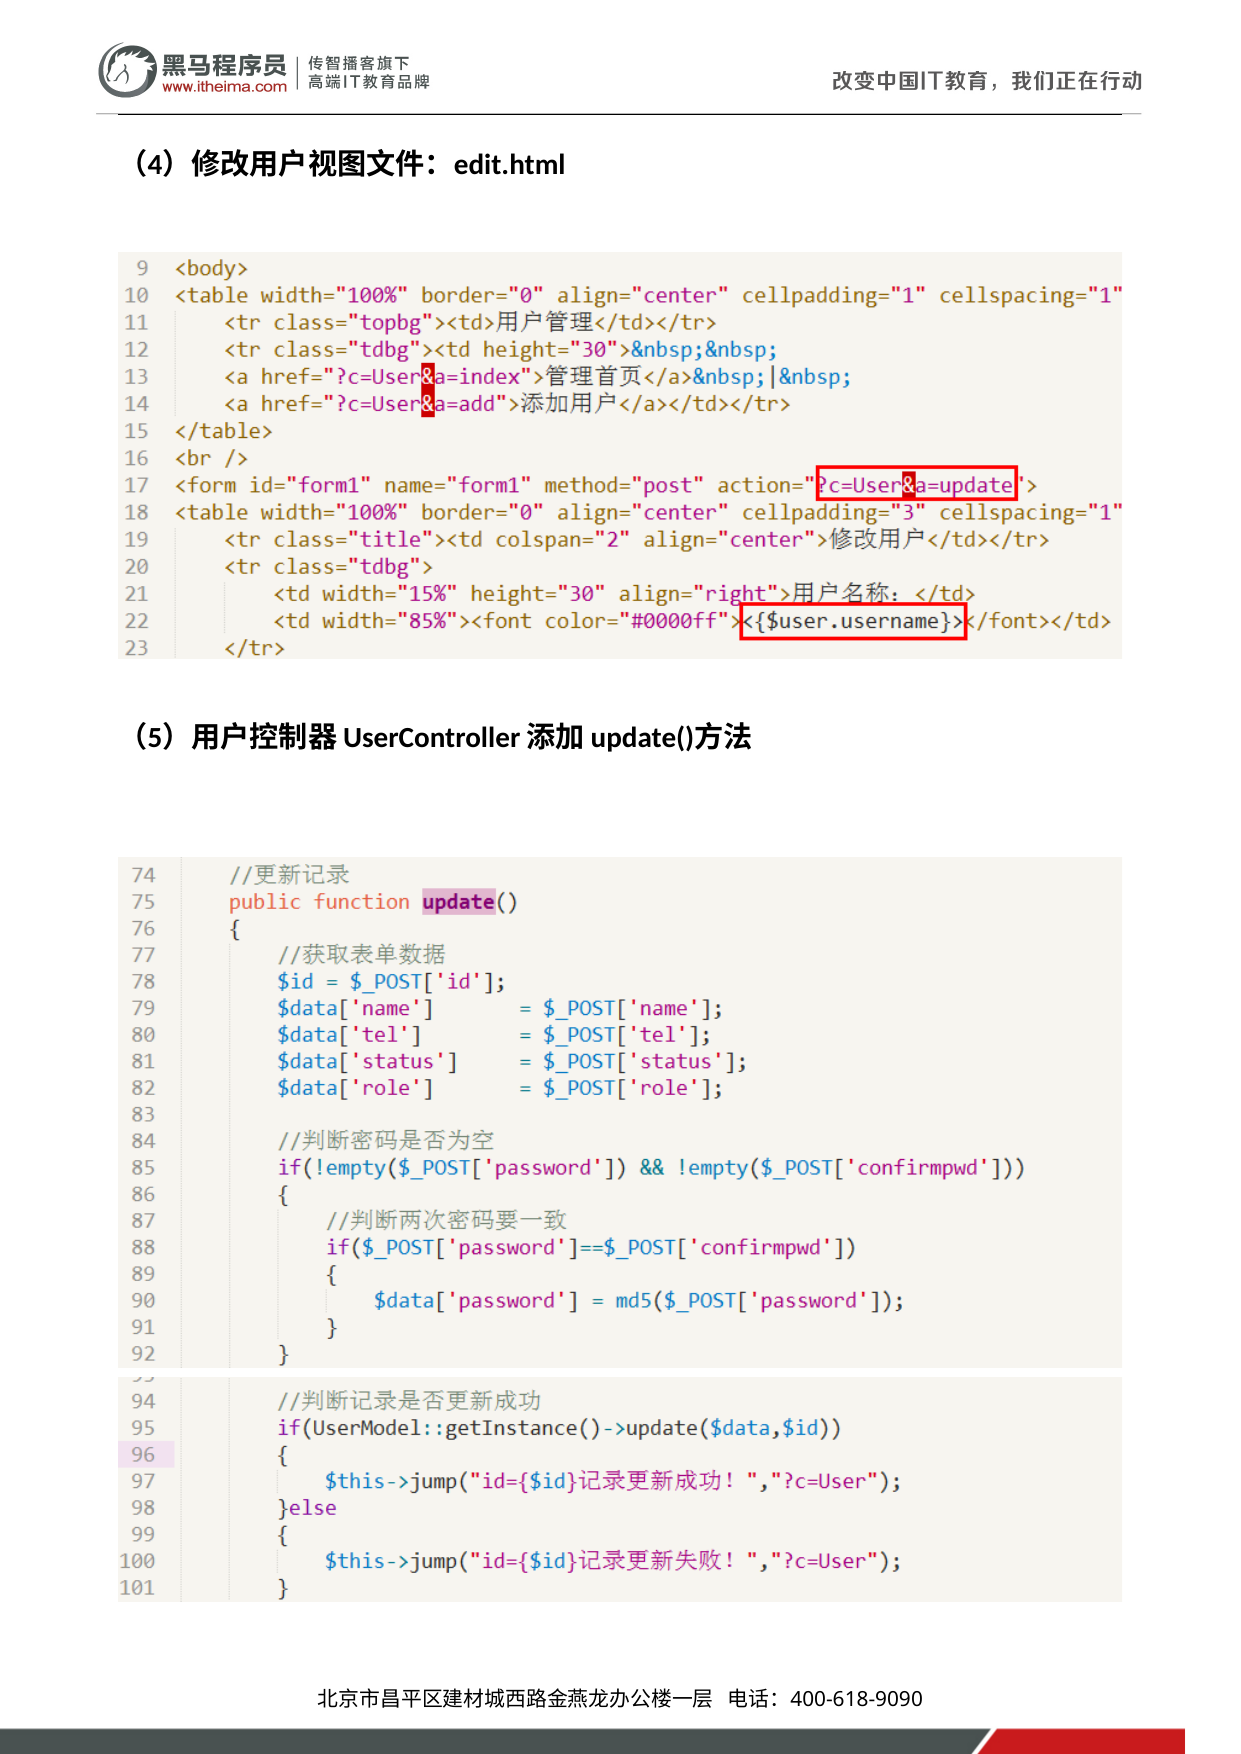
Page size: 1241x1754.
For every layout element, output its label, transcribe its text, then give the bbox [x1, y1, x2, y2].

picture [0, 1669, 1186, 1754]
picture [118, 1377, 1123, 1602]
subtitle （4）修改用户视图文件：edit.html [118, 129, 1122, 194]
picture [118, 252, 1123, 659]
subtitle （5）用户控制器UserController添加update()方法 [118, 702, 1122, 767]
picture [118, 857, 1123, 1368]
picture [0, 0, 1241, 122]
